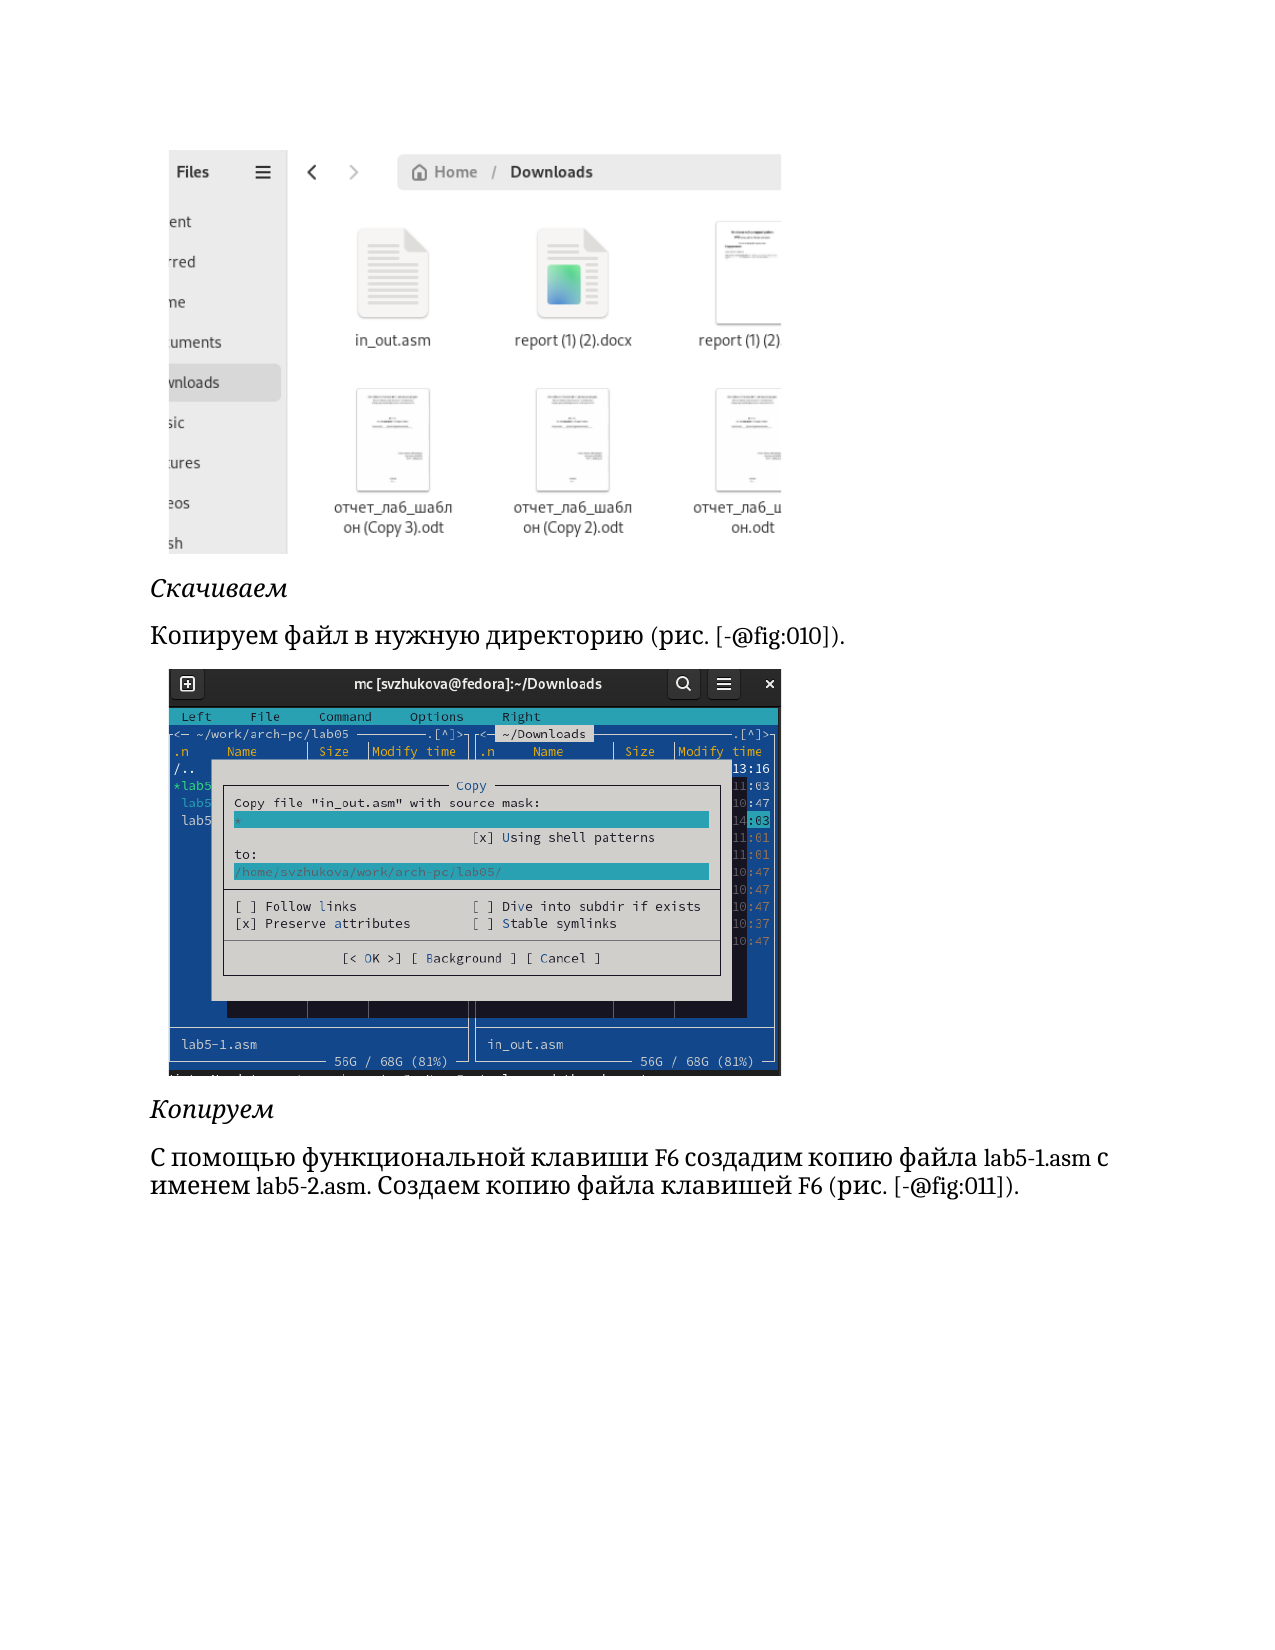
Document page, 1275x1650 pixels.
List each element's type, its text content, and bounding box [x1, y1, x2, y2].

picture [168, 150, 782, 554]
text Скачиваем [150, 574, 1125, 603]
text Копируем файл в нужную директорию (рис. [-@fig:010]). [150, 622, 1125, 651]
text Копируем [150, 1096, 1125, 1125]
picture [168, 669, 782, 1076]
text С помощью функциональной клавиши F6 создадим копию файла lab5-1.asm с именем lab5-2.asm. Создаем копию файла клавишей F6 (рис. [-@fig:011]). [150, 1143, 1125, 1201]
